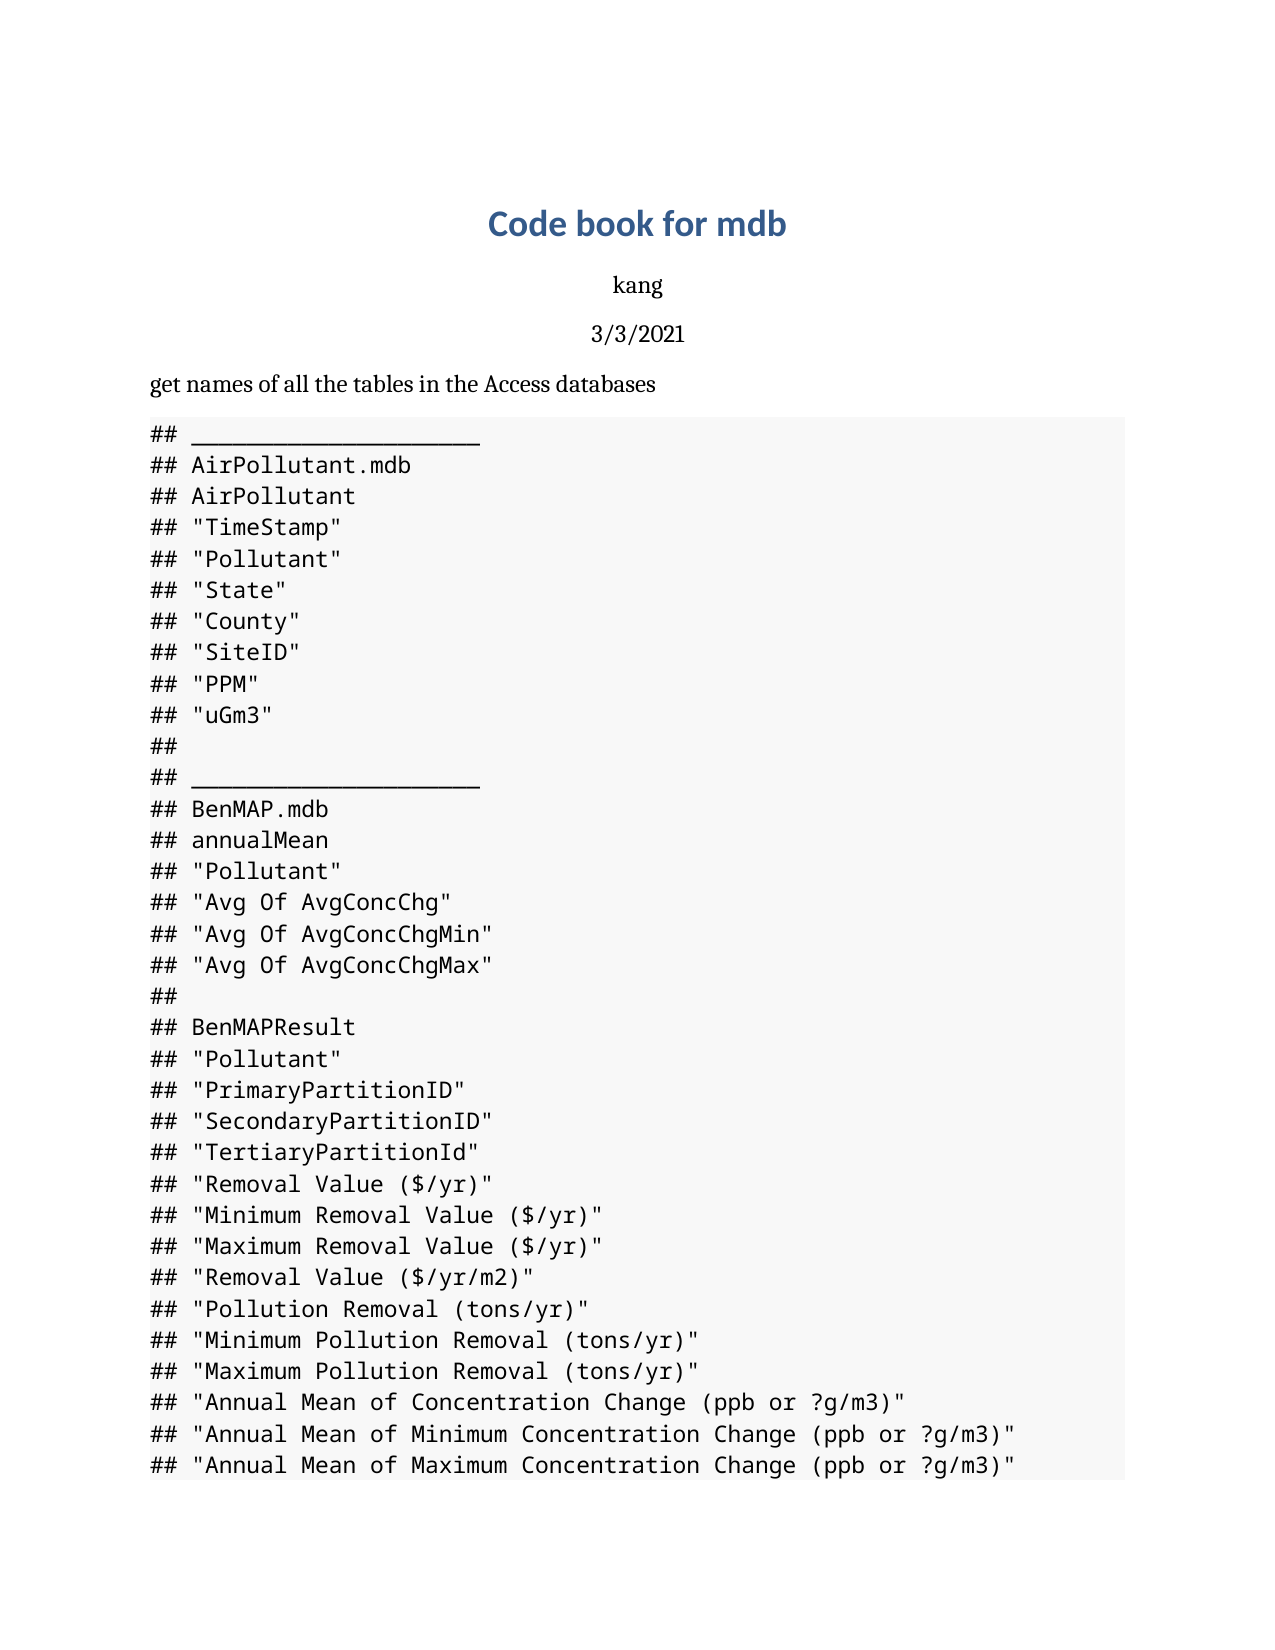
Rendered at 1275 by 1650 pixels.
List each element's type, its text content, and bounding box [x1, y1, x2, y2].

text 3/3/2021 [150, 320, 1125, 349]
title Code book for mdb [150, 200, 1125, 246]
text kang [150, 271, 1125, 299]
text get names of all the tables in the Access databases [150, 370, 1125, 399]
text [150, 417, 1125, 1480]
